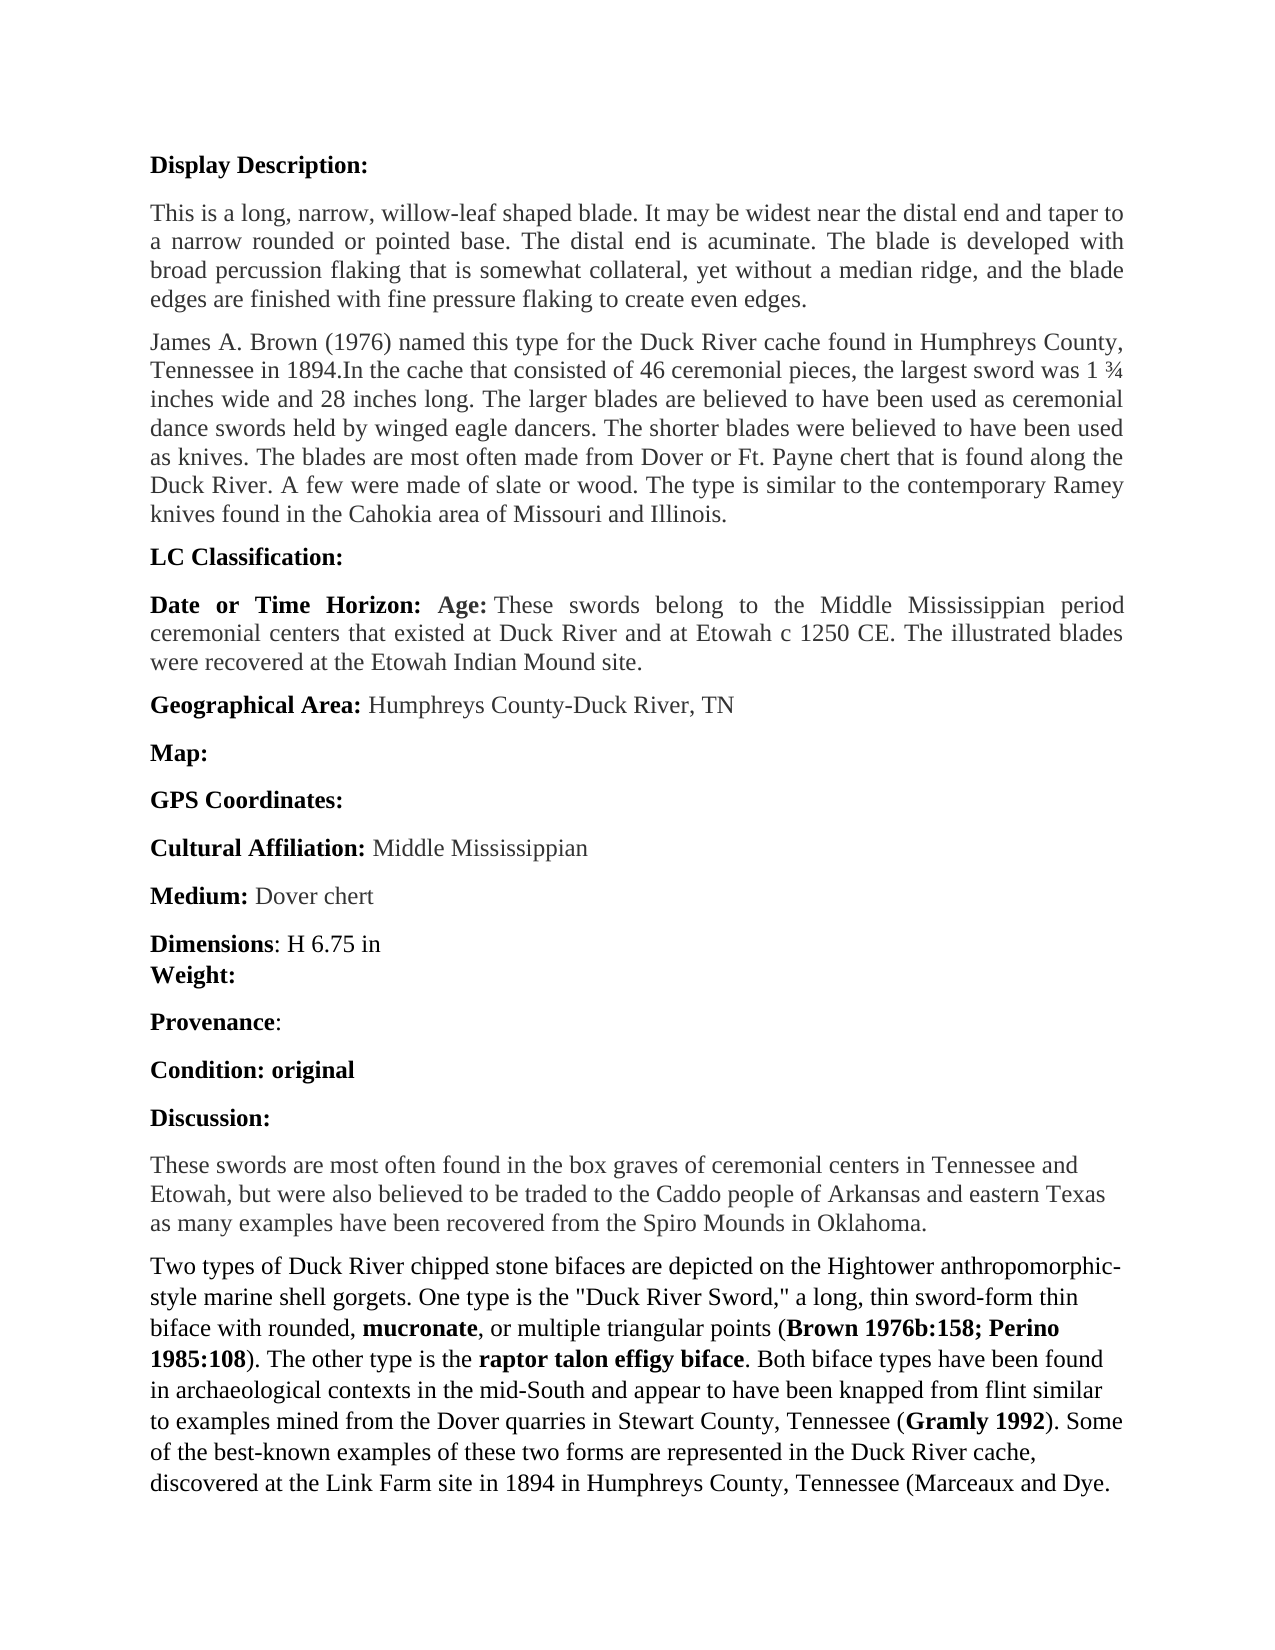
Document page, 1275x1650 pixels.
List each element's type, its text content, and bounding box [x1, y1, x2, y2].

text Map: [150, 738, 1125, 767]
text Condition: original [150, 1055, 1125, 1084]
text GPS Coordinates: [150, 786, 1125, 814]
text This is a long, narrow, willow-leaf shaped blade. It may be widest near the distal end and taper to a narrow rounded or pointed base. The distal end is acuminate. The blade is developed with broad percussion flaking that is somewhat collateral, yet without a median ridge, and the blade edges are finished with fine pressure flaking to create even edges. [150, 198, 1125, 313]
text Display Description: [150, 150, 1125, 179]
text Geographical Area: Humphreys County-Duck River, TN [150, 690, 1125, 719]
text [150, 1251, 1125, 1497]
text Medium: Dover chert [150, 881, 1125, 910]
text James A. Brown (1976) named this type for the Duck River cache found in Humphreys County, Tennessee in 1894.In the cache that consisted of 46 ceremonial pieces, the largest sword was 1 ¾ inches wide and 28 inches long. The larger blades are believed to have been used as ceremonial dance swords held by winged eagle dancers. The shorter blades were believed to have been used as knives. The blades are most often made from Dover or Ft. Payne chert that is found along the Duck River. A few were made of slate or wood. The type is similar to the contemporary Ramey knives found in the Cahokia area of Missouri and Illinois. [150, 327, 1125, 528]
text Date or Time Horizon: Age: These swords belong to the Middle Mississippian period ceremonial centers that existed at Duck River and at Etowah c 1250 CE. The illustrated blades were recovered at the Etowah Indian Mound site. [150, 590, 1125, 676]
text Discussion: [150, 1103, 1125, 1132]
text LC Classification: [150, 542, 1125, 571]
text Cultural Affiliation: Middle Mississippian [150, 833, 1125, 862]
text Provenance: [150, 1007, 1125, 1036]
text These swords are most often found in the box graves of ceremonial centers in Tennessee and Etowah, but were also believed to be traded to the Caddo people of Arkansas and eastern Texas as many examples have been recovered from the Spiro Mounds in Oklahoma. [150, 1151, 1125, 1237]
text Dimensions: H 6.75 in Weight: [150, 929, 1125, 988]
